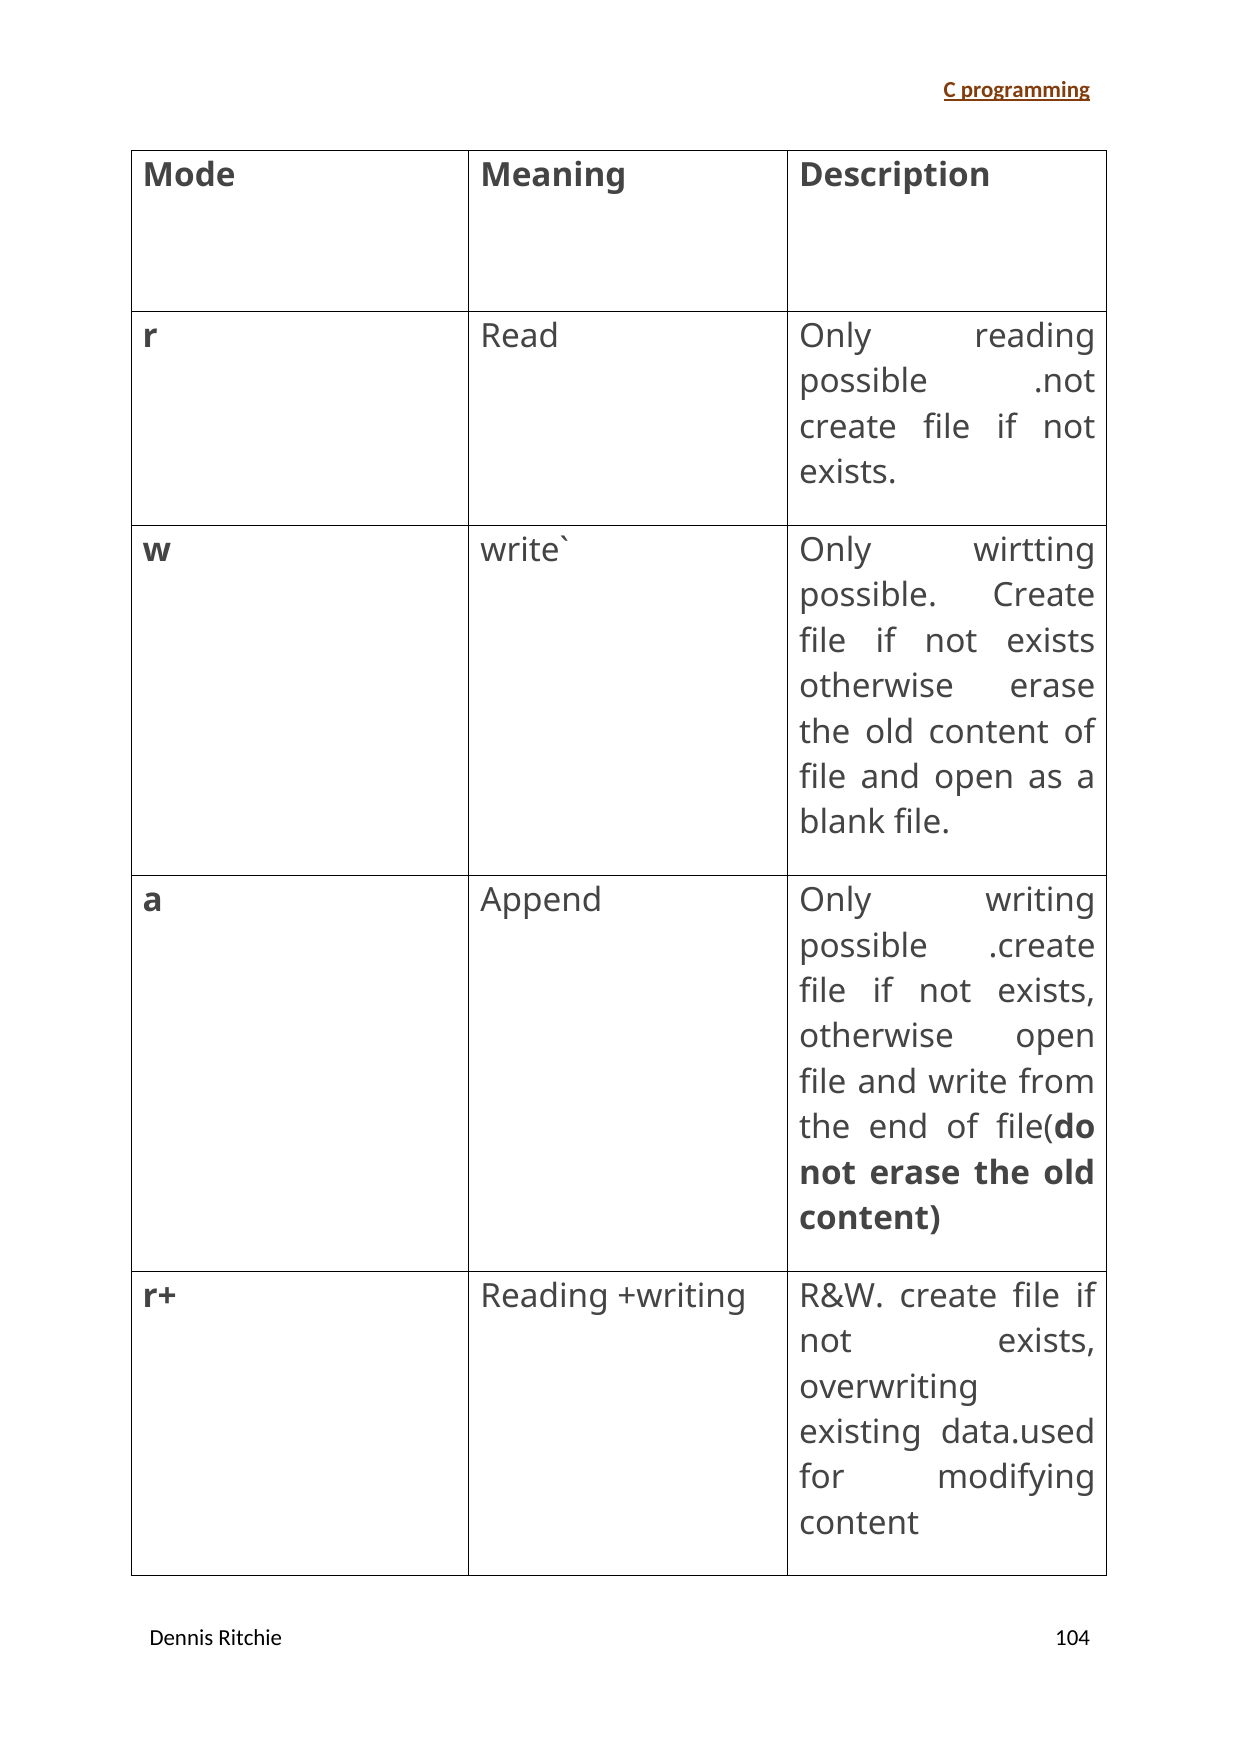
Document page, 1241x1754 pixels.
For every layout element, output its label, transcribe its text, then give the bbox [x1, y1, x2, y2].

table_cell r+ [132, 1272, 468, 1575]
table_cell Only reading possible .not create file if not exists. [788, 312, 1106, 525]
table_header Meaning [469, 151, 787, 311]
table_cell Read [469, 312, 787, 525]
table_cell w [132, 526, 468, 875]
table_cell Only writing possible .create file if not exists, otherwise open file and write from the end of file(do not erase the old content) [788, 876, 1106, 1271]
table_cell Reading +writing [469, 1272, 787, 1575]
table_cell r [132, 312, 468, 525]
table_header Mode [132, 151, 468, 311]
table_header Description [788, 151, 1106, 311]
table_cell write` [469, 526, 787, 875]
table_cell R&W. create file if not exists, overwriting existing data.used for modifying content [788, 1272, 1106, 1575]
table_cell Only wirtting possible. Create file if not exists otherwise erase the old content of file and open as a blank file. [788, 526, 1106, 875]
table_cell Append [469, 876, 787, 1271]
table_cell a [132, 876, 468, 1271]
